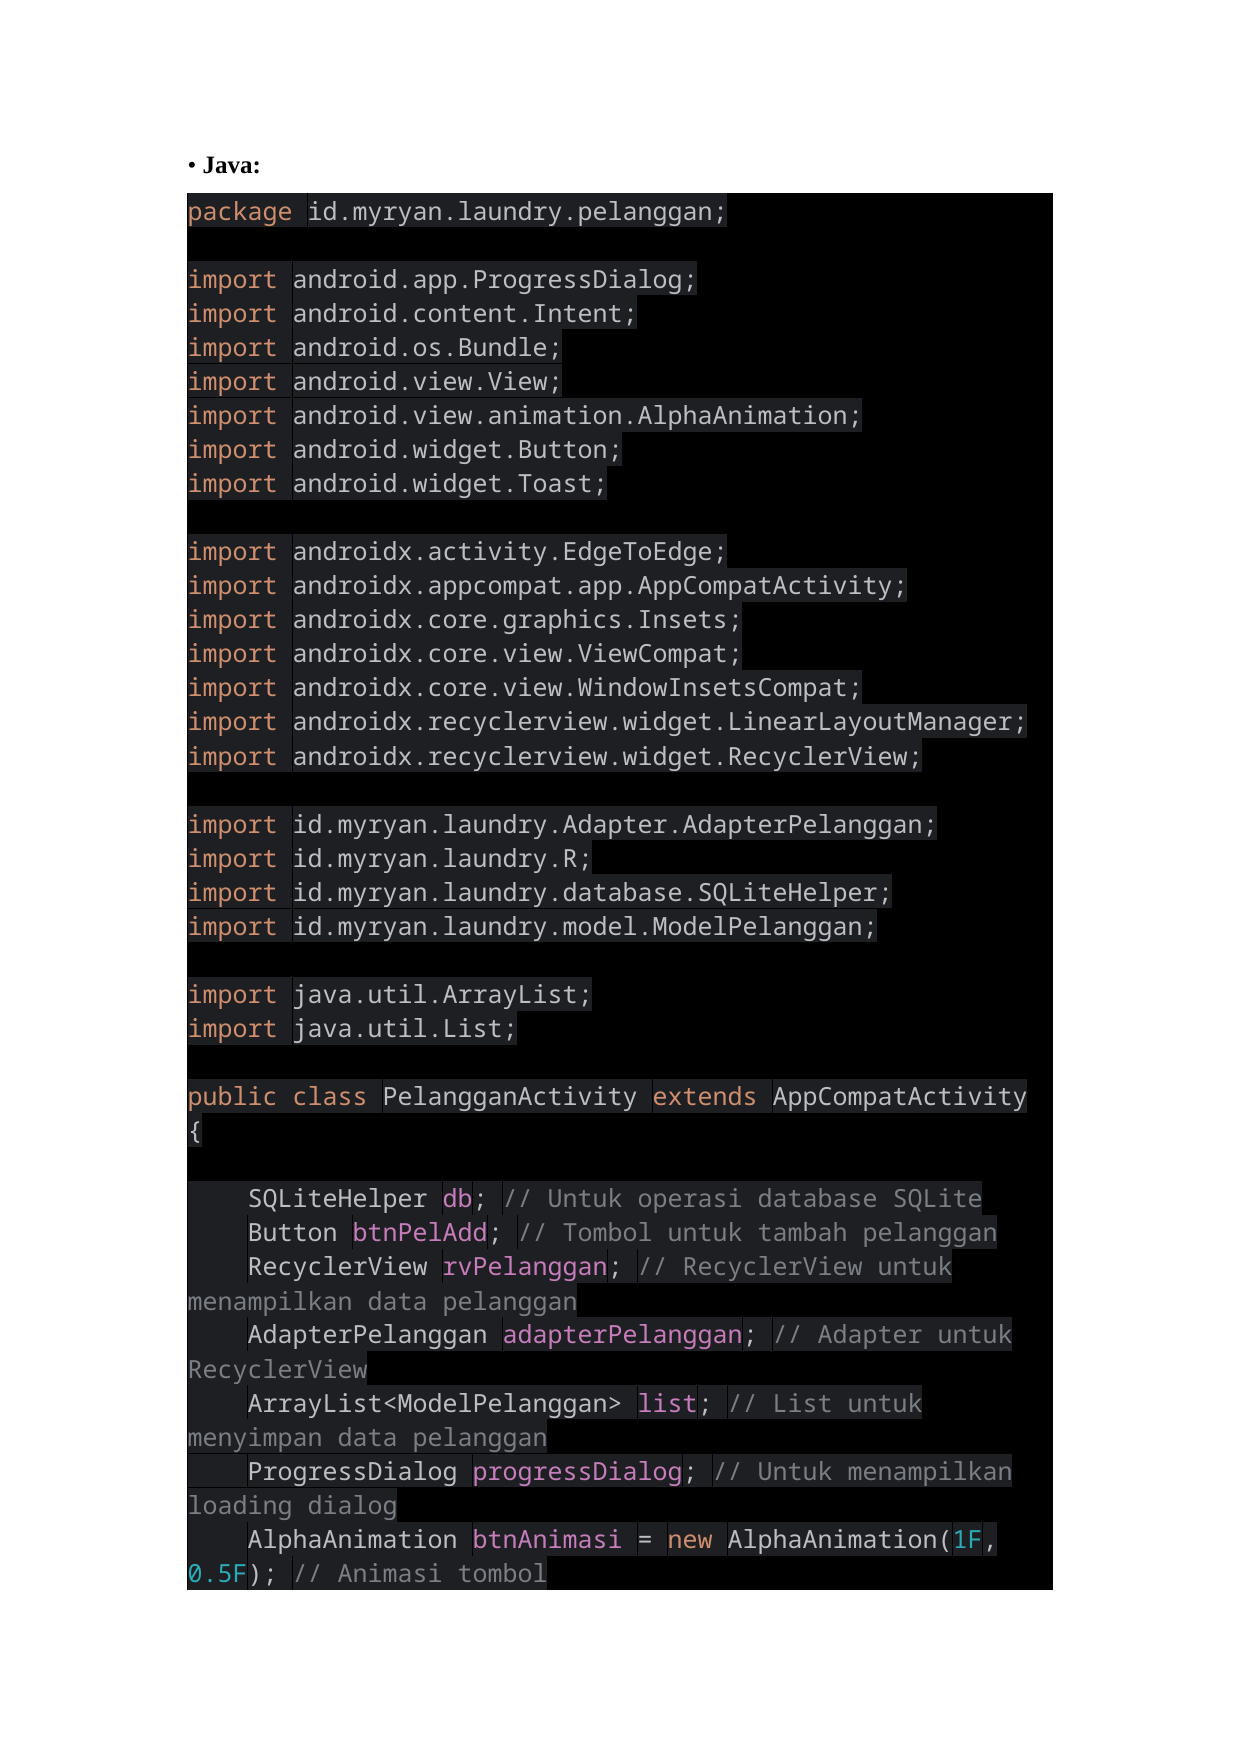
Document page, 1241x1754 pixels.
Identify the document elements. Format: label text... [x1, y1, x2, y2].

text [187, 193, 1053, 1590]
text • Java: [187, 150, 1053, 179]
